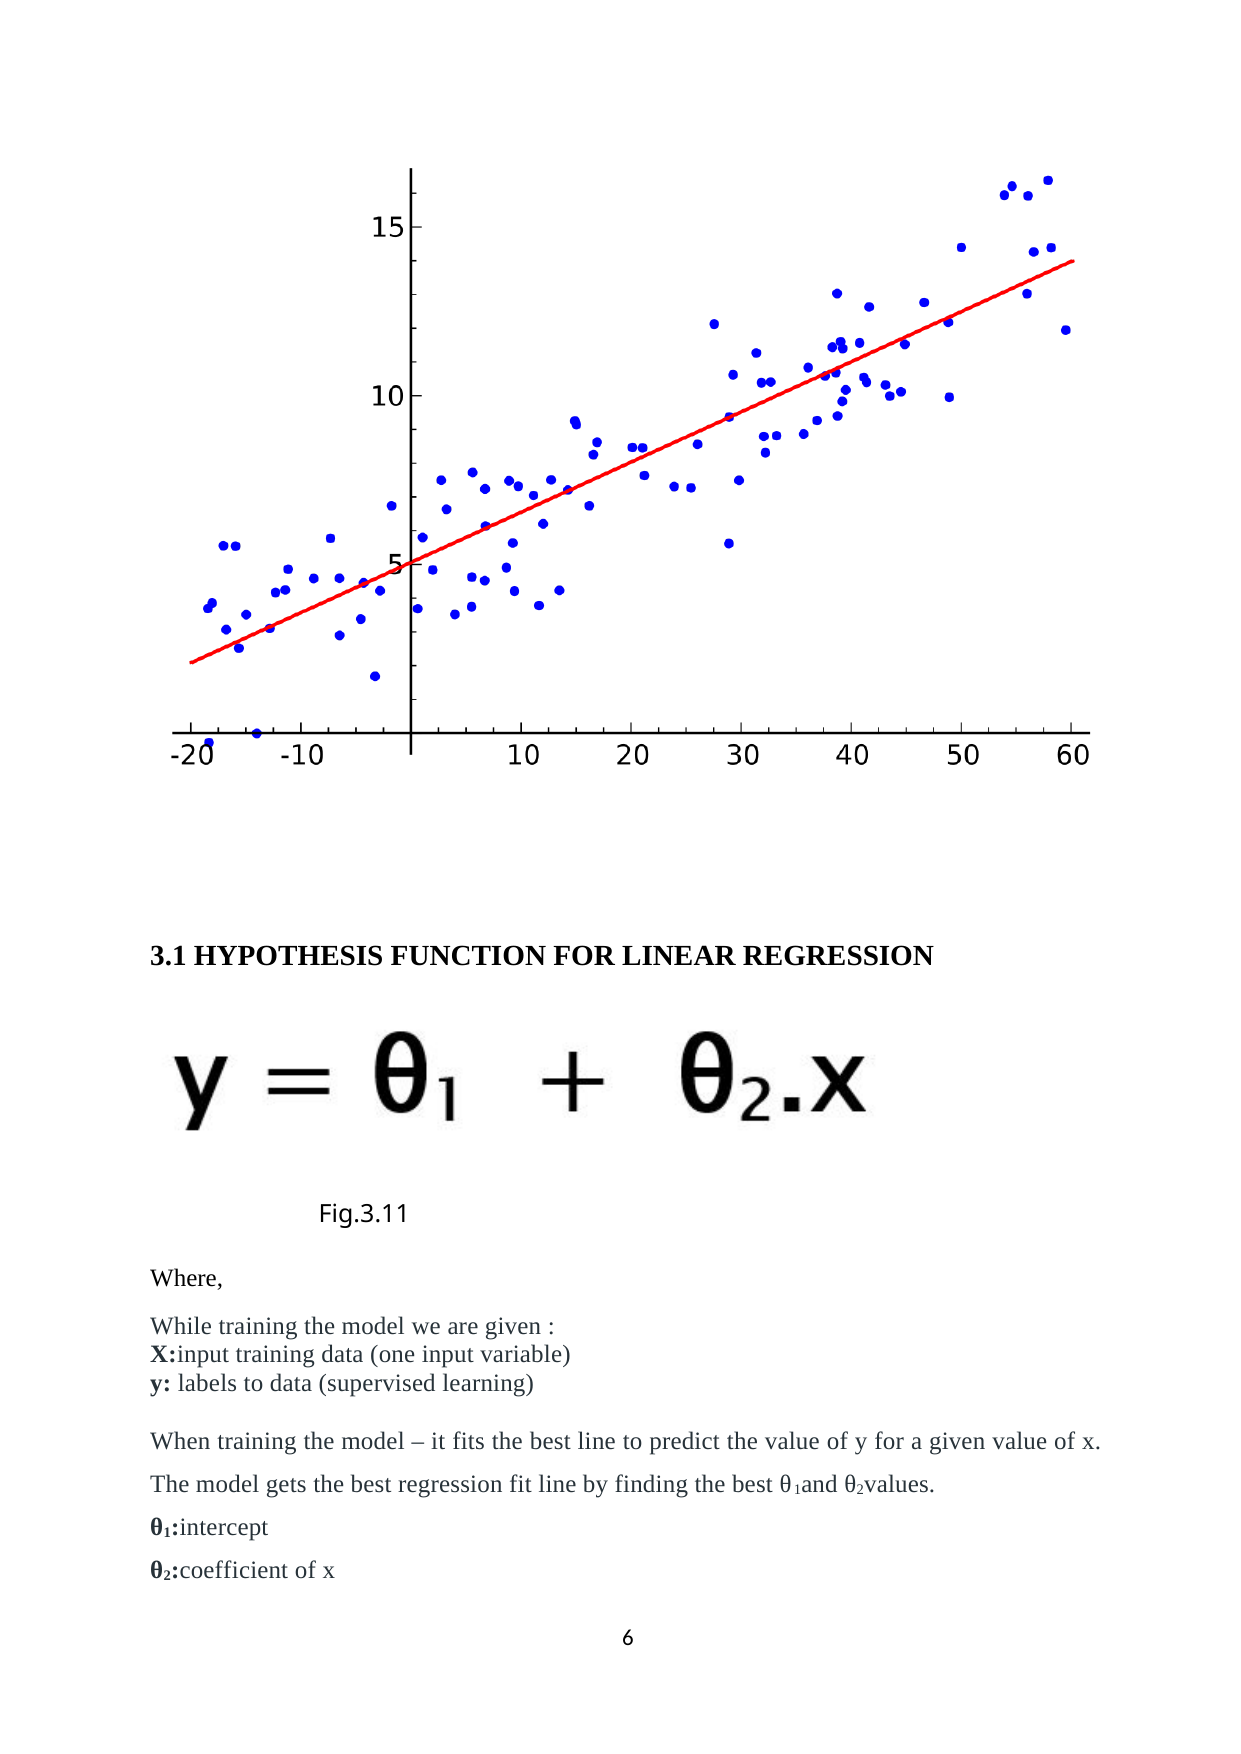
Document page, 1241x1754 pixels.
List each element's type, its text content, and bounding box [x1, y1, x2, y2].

text Where, [150, 1263, 1105, 1292]
text Fig.3.11 [150, 1195, 1105, 1229]
text θ1:intercept θ2:coefficient of x [150, 1512, 1105, 1584]
text While training the model we are given : X:input training data (one input variable) y: labels to data (supervised learning) [150, 1311, 1105, 1397]
text When training the model – it fits the best line to predict the value of y for a given value of x. The model gets the best regression fit line by finding the best θ1and θ2values. [150, 1426, 1105, 1498]
picture [150, 1005, 927, 1165]
picture [150, 150, 1106, 782]
text 3.1 HYPOTHESIS FUNCTION FOR LINEAR REGRESSION [150, 938, 1105, 972]
